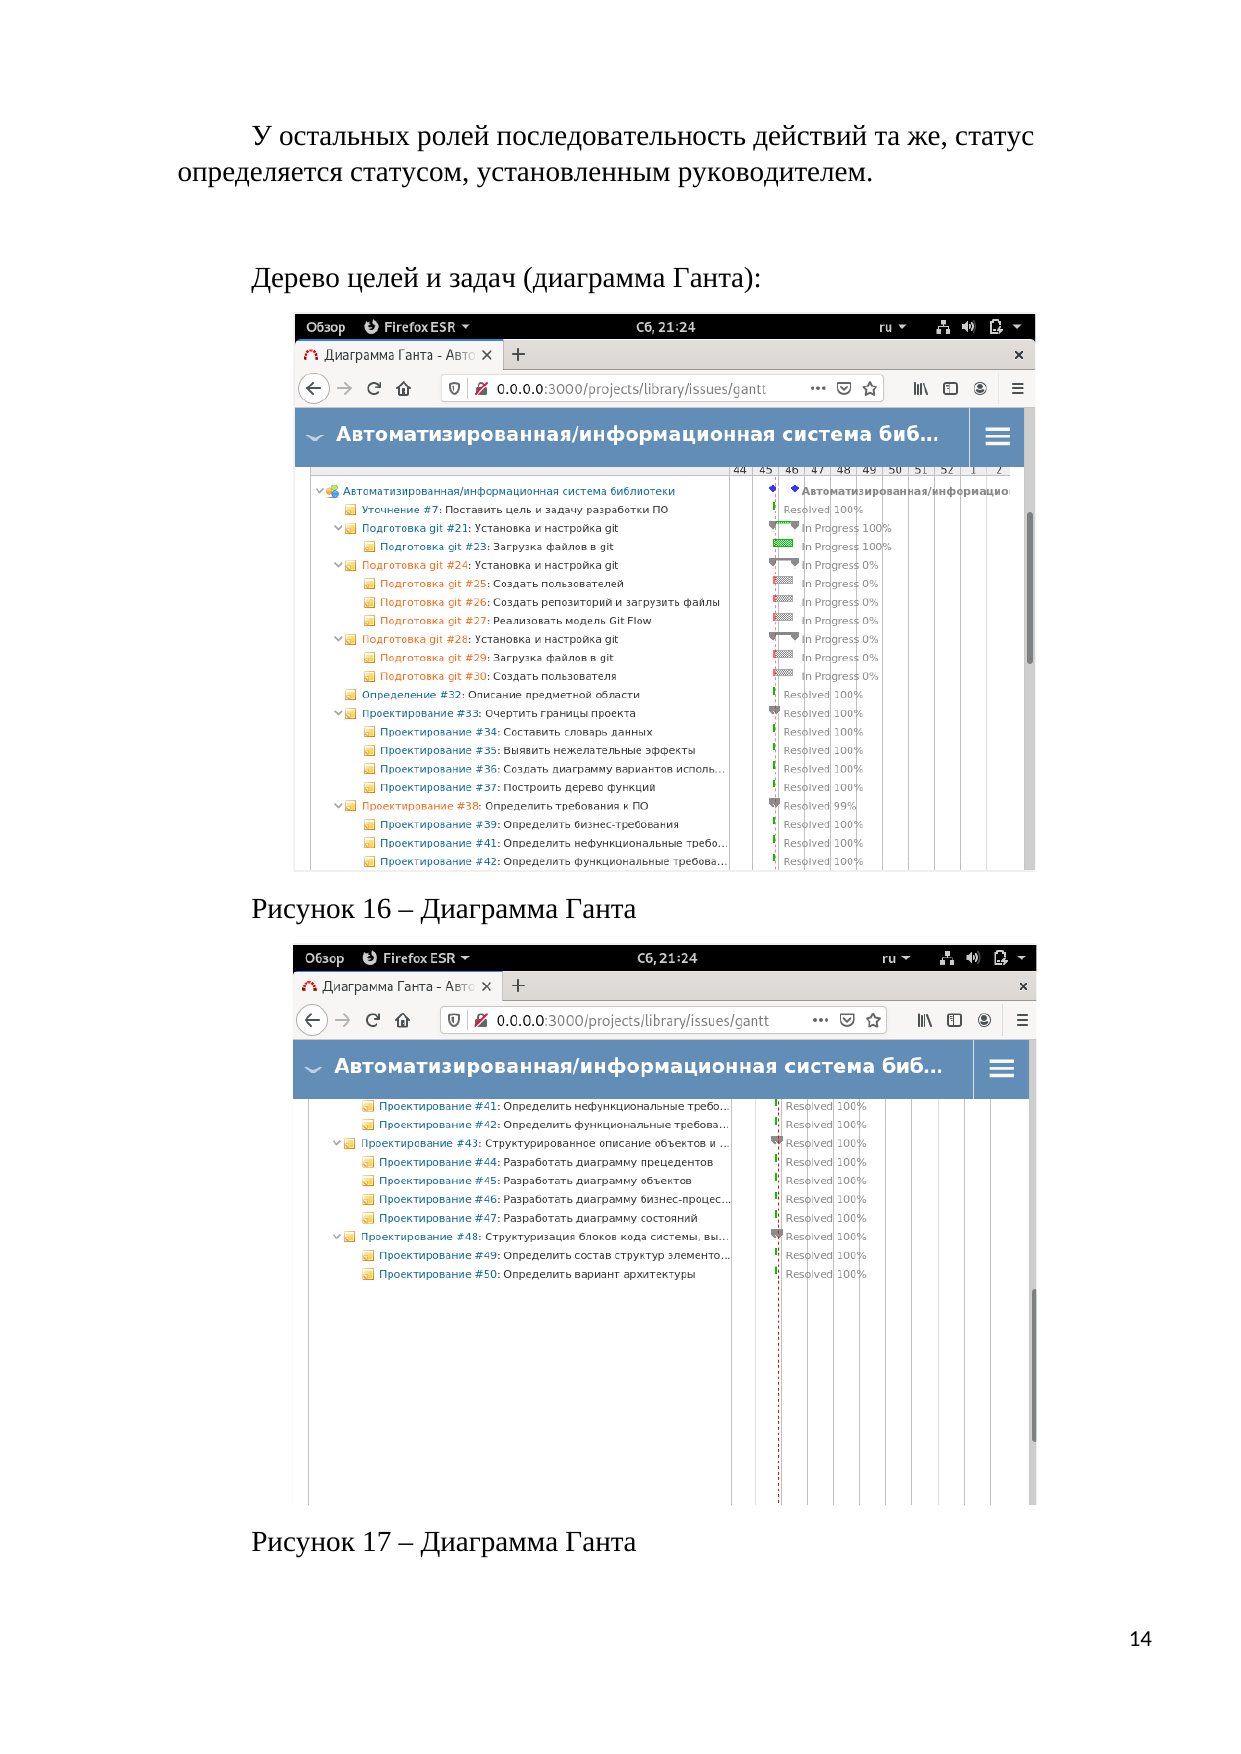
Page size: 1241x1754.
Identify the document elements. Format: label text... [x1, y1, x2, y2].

text Дерево целей и задач (диаграмма Ганта): [177, 260, 1152, 293]
picture [292, 943, 1037, 1505]
text Рисунок 17 – Диаграмма Ганта [177, 1524, 1152, 1557]
picture [293, 312, 1036, 872]
text Рисунок 16 – Диаграмма Ганта [177, 891, 1152, 924]
text У остальных ролей последовательность действий та же, статус определяется статусом, установленным руководителем. [177, 118, 1152, 188]
